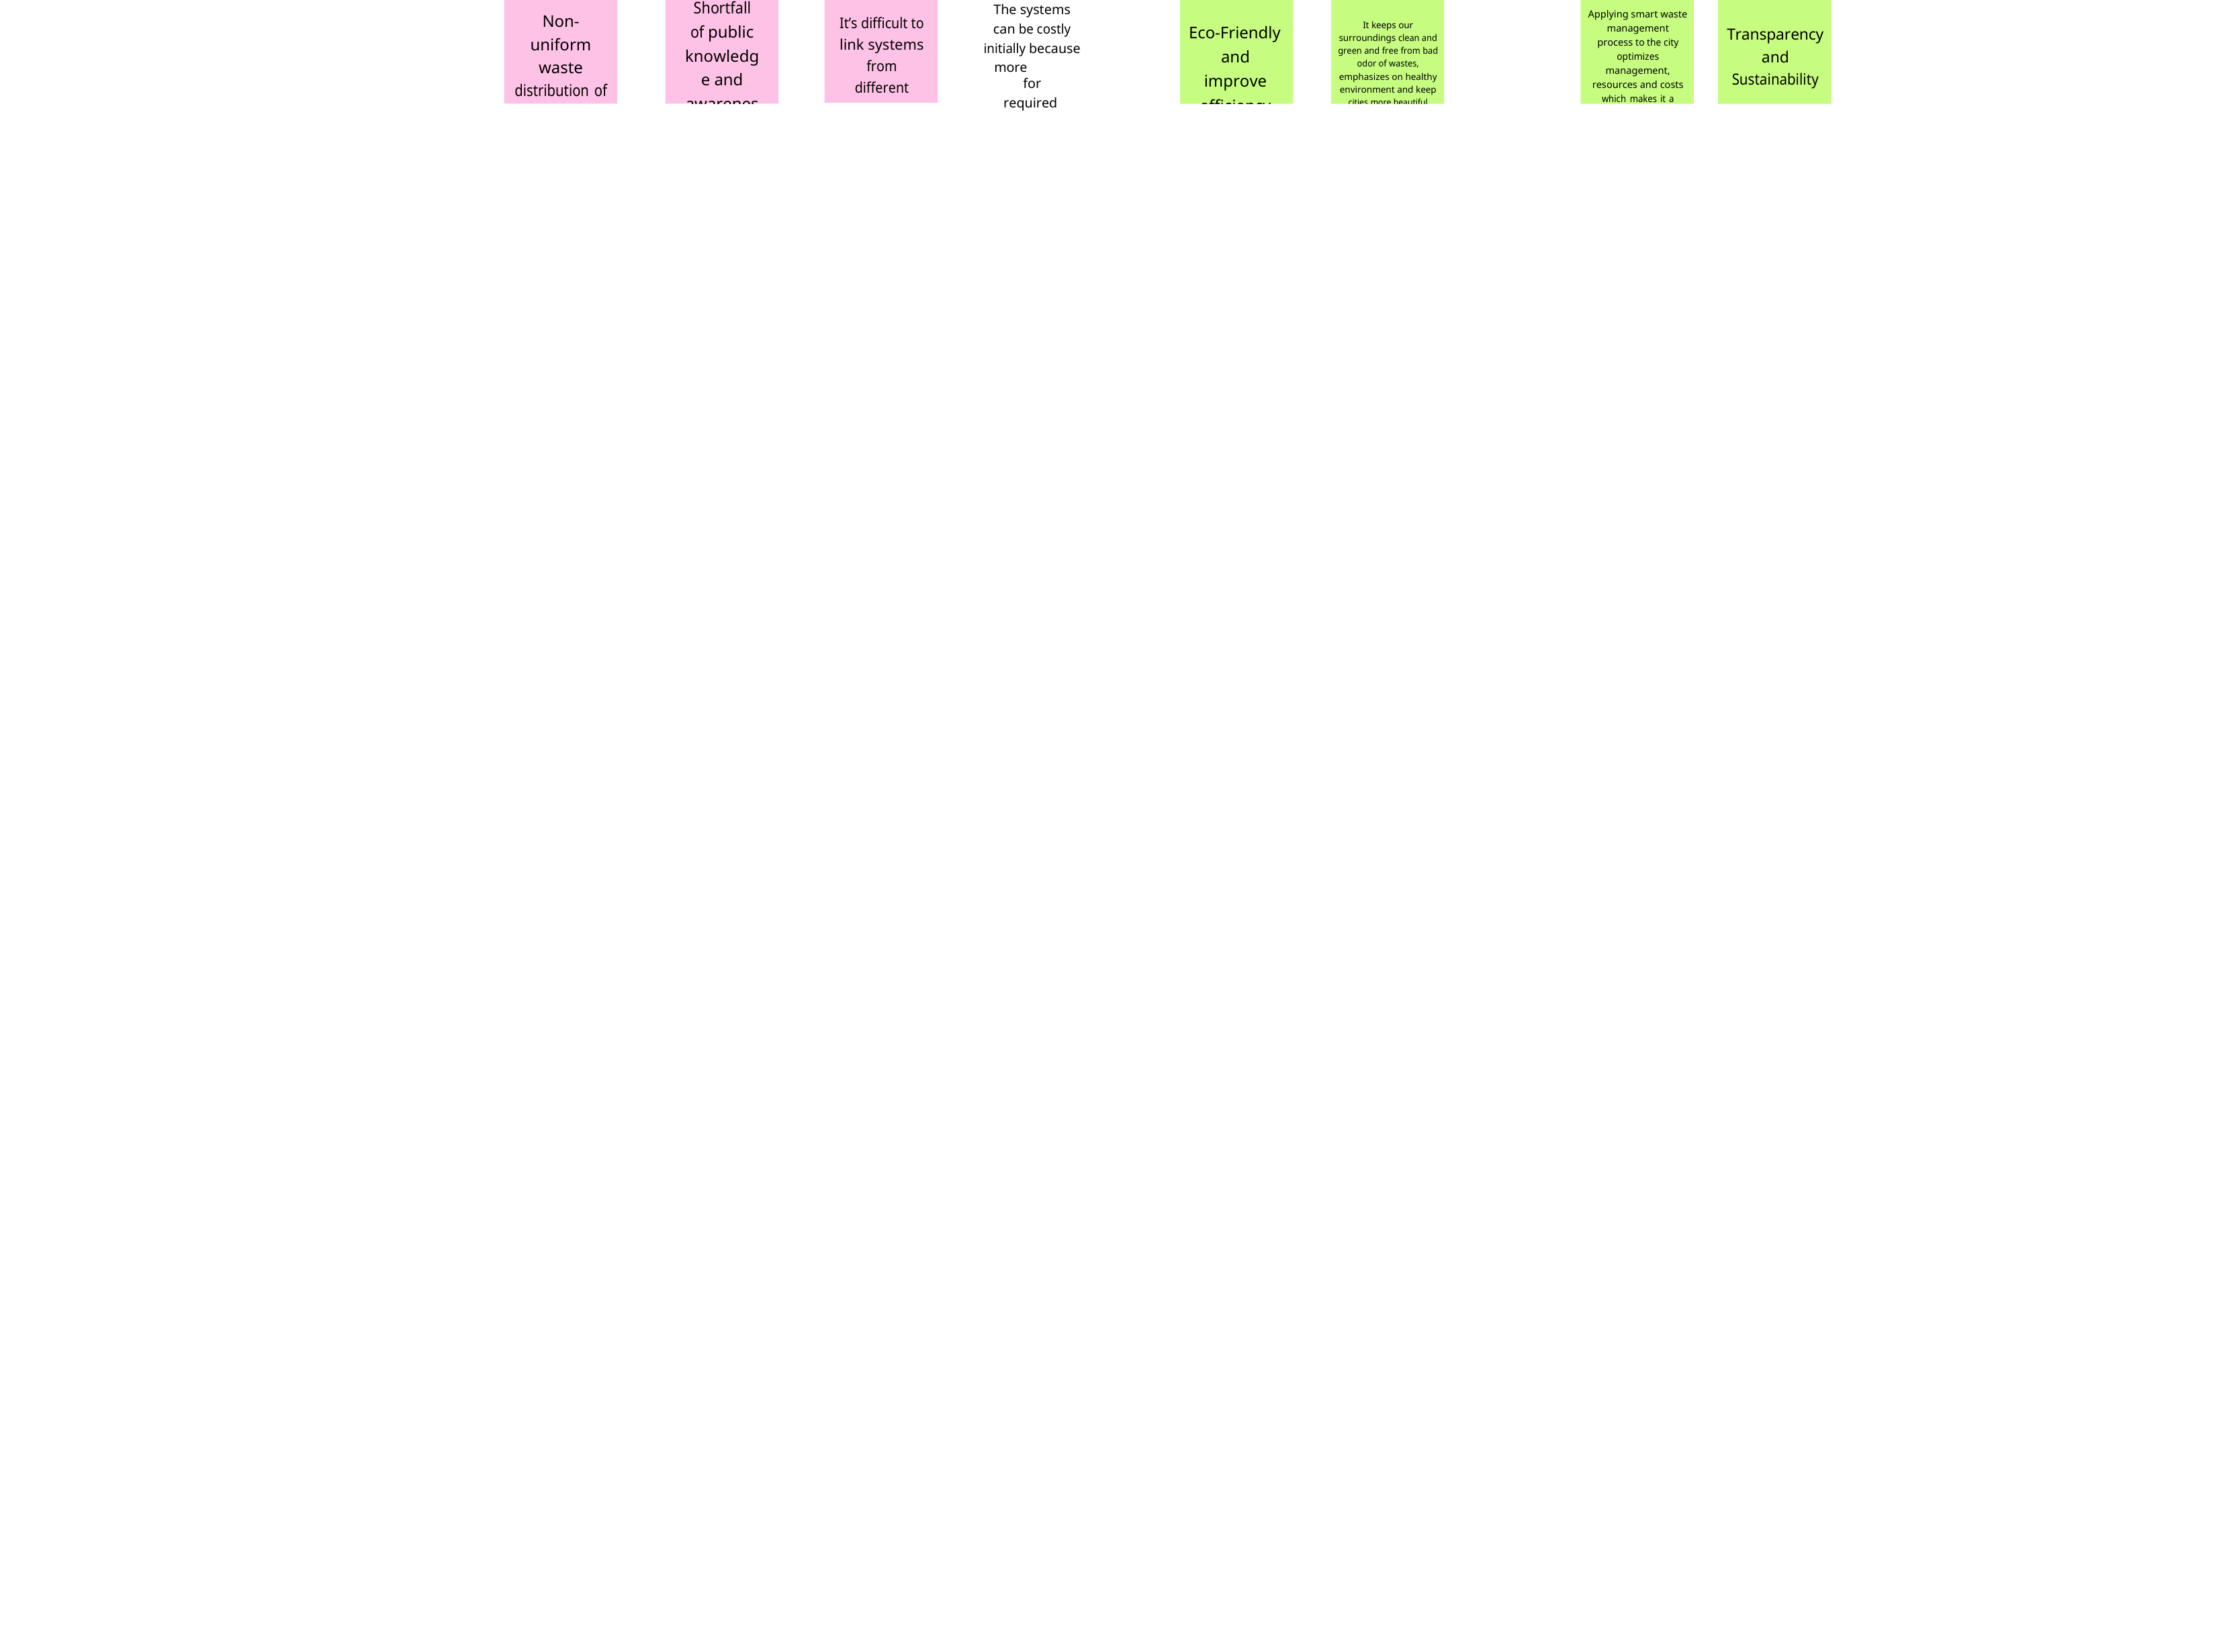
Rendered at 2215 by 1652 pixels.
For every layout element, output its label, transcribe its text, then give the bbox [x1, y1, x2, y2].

text required [979, 93, 1081, 111]
subtitle The systems can be costly initially because for [983, 0, 1081, 92]
